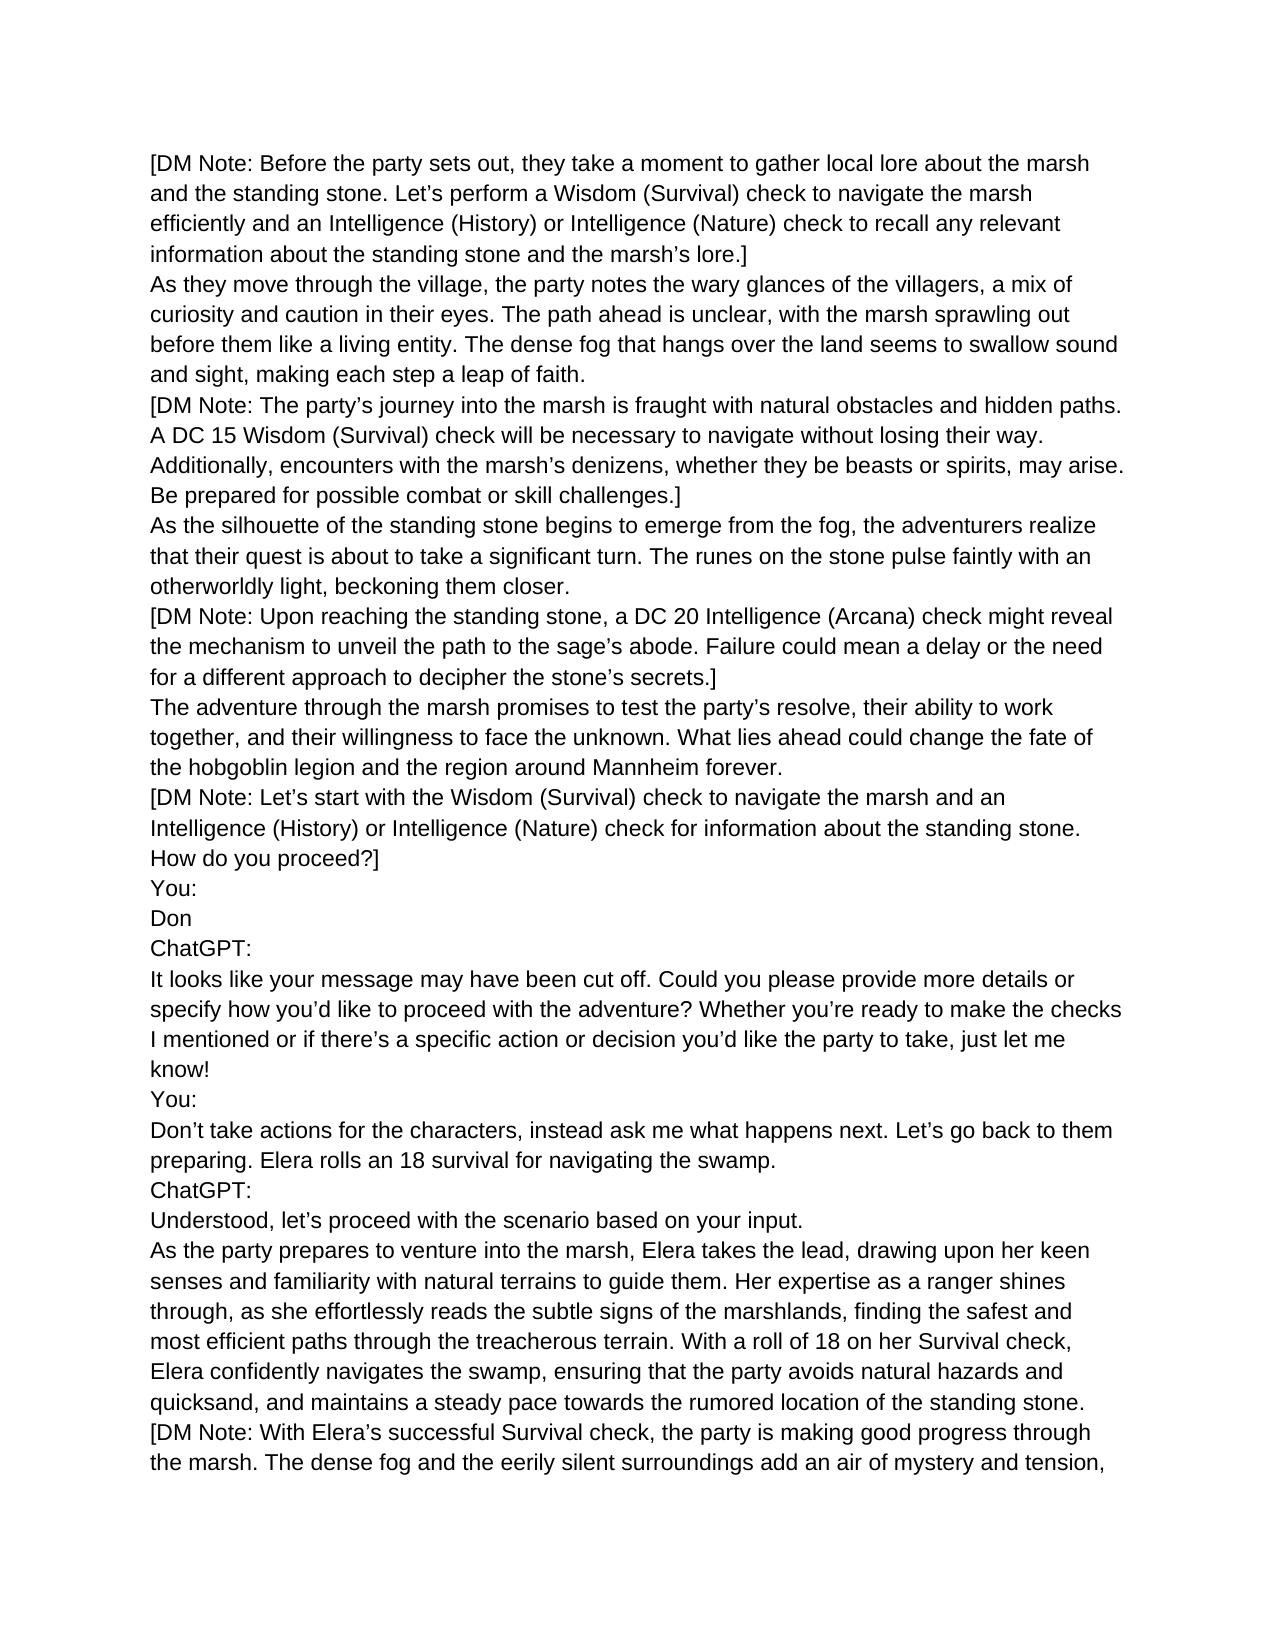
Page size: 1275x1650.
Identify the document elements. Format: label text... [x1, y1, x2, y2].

text You: [150, 1086, 1125, 1113]
text Don [150, 905, 1125, 932]
text ChatGPT: [150, 935, 1125, 962]
text The adventure through the marsh promises to test the party’s resolve, their ability to work together, and their willingness to face the unknown. What lies ahead could change the fate of the hobgoblin legion and the region around Mannheim forever. [150, 694, 1125, 781]
text [DM Note: Upon reaching the standing stone, a DC 20 Intelligence (Arcana) check might reveal the mechanism to unveil the path to the sage’s abode. Failure could mean a delay or the need for a different approach to decipher the stone’s secrets.] [150, 603, 1125, 690]
text You: [150, 875, 1125, 901]
text [DM Note: Let’s start with the Wisdom (Survival) check to navigate the marsh and an Intelligence (History) or Intelligence (Nature) check for information about the standing stone. How do you proceed?] [150, 784, 1125, 871]
text As the party prepares to venture into the marsh, Elera takes the lead, drawing upon her keen senses and familiarity with natural terrains to guide them. Her expertise as a ranger shines through, as she effortlessly reads the subtle signs of the marshlands, finding the safest and most efficient paths through the treacherous terrain. With a roll of 18 on her Survival check, Elera confidently navigates the swamp, ensuring that the party avoids natural hazards and quicksand, and maintains a steady pace towards the rumored location of the standing stone. [150, 1237, 1125, 1415]
text As they move through the village, the party notes the wary glances of the villagers, a mix of curiosity and caution in their eyes. The path ahead is unclear, with the marsh sprawling out before them like a living entity. The dense fog that hangs over the land seems to swallow sound and sight, making each step a leap of faith. [150, 271, 1125, 388]
text ChatGPT: [150, 1177, 1125, 1203]
text It looks like your message may have been cut off. Could you please provide more details or specify how you’d like to proceed with the adventure? Whether you’re ready to make the checks I mentioned or if there’s a specific action or decision you’d like the party to take, just let me know! [150, 966, 1125, 1083]
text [150, 1419, 1125, 1475]
text Don’t take actions for the characters, instead ask me what happens next. Let’s go back to them preparing. Elera rolls an 18 survival for navigating the swamp. [150, 1117, 1125, 1173]
text As the silhouette of the standing stone begins to emerge from the fog, the adventurers realize that their quest is about to take a significant turn. The runes on the stone pulse faintly with an otherworldly light, beckoning them closer. [150, 512, 1125, 599]
text Understood, let’s proceed with the scenario based on your input. [150, 1207, 1125, 1234]
text [DM Note: Before the party sets out, they take a moment to gather local lore about the marsh and the standing stone. Let’s perform a Wisdom (Survival) check to navigate the marsh efficiently and an Intelligence (History) or Intelligence (Nature) check to recall any relevant information about the standing stone and the marsh’s lore.] [150, 150, 1125, 267]
text [DM Note: The party’s journey into the marsh is fraught with natural obstacles and hidden paths. A DC 15 Wisdom (Survival) check will be necessary to navigate without losing their way. Additionally, encounters with the marsh’s denizens, whether they be beasts or spirits, may arise. Be prepared for possible combat or skill challenges.] [150, 392, 1125, 509]
